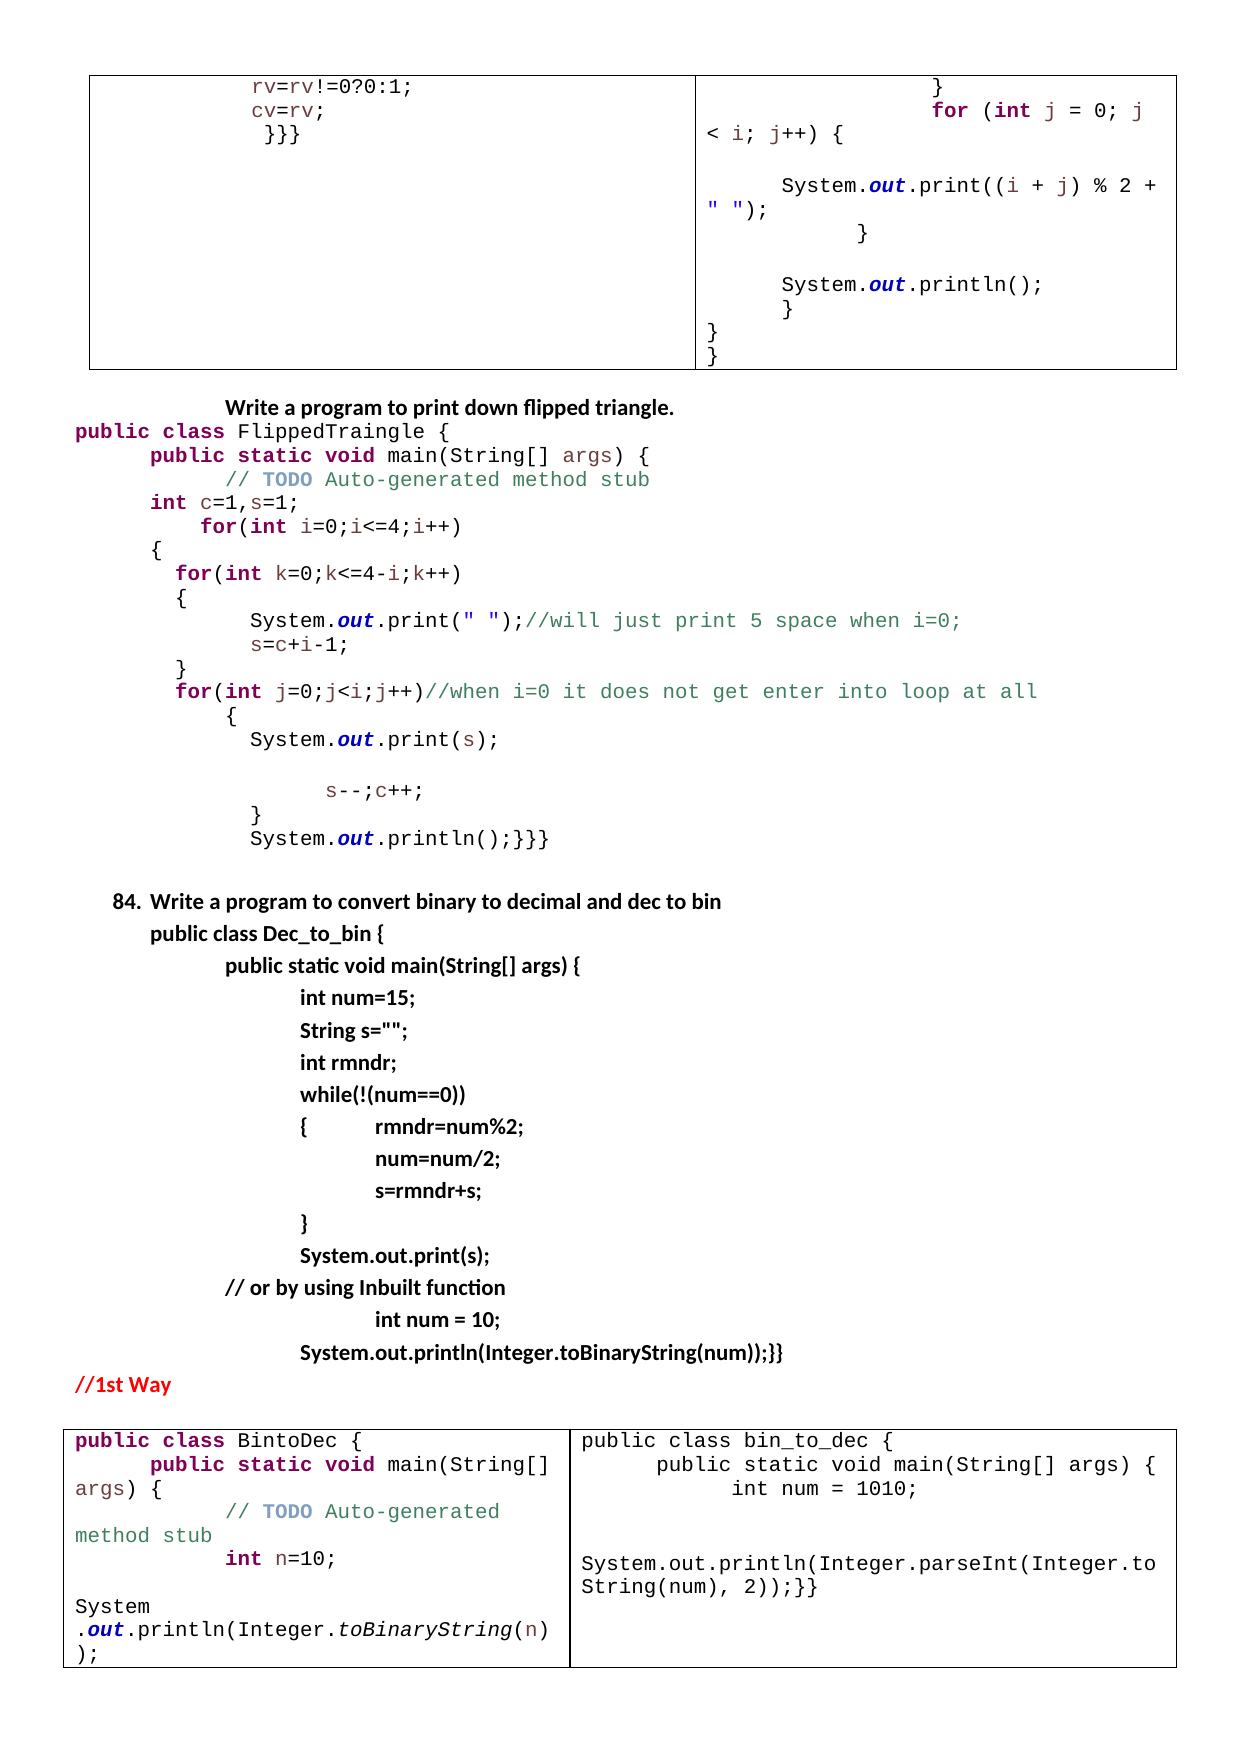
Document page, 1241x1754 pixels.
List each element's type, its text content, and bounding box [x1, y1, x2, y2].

text { [75, 587, 1165, 610]
list num=num/2; [300, 1144, 1165, 1172]
text { [75, 539, 1165, 563]
text System.out.println();}}} [75, 828, 1165, 851]
list int num = 10; [150, 1305, 1165, 1333]
list while(!(num==0)) [150, 1080, 1165, 1108]
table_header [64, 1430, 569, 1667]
list public class Dec_to_bin { [150, 919, 1165, 947]
text { [75, 705, 1165, 729]
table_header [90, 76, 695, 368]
text } [75, 804, 1165, 828]
list } [150, 1209, 1165, 1237]
text public class FlippedTraingle { [75, 421, 1165, 445]
text for(int i=0;i<=4;i++) [75, 516, 1165, 539]
list Write a program to convert binary to decimal and dec to bin [112, 887, 1165, 915]
list { rmndr=num%2; [150, 1112, 1165, 1140]
text public static void main(String[] args) { [75, 445, 1165, 468]
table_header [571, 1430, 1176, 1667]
text for(int j=0;j<i;j++)//when i=0 it does not get enter into loop at all [75, 681, 1165, 705]
list int num=15; [150, 983, 1165, 1012]
list s=rmndr+s; [150, 1177, 1165, 1205]
list System.out.println(Integer.toBinaryString(num));}} [150, 1338, 1165, 1366]
text //1st Way [75, 1370, 1165, 1398]
list public static void main(String[] args) { [150, 951, 1165, 979]
text // TODO Auto-generated method stub [75, 468, 1165, 492]
text Write a program to print down flipped triangle. [75, 393, 1165, 421]
list // or by using Inbuilt function [150, 1273, 1165, 1301]
text } [75, 658, 1165, 681]
text System.out.print(s); [75, 729, 1165, 752]
list String s=""; [150, 1016, 1165, 1044]
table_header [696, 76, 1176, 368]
list int rmndr; [150, 1048, 1165, 1076]
text s--;c++; [75, 780, 1165, 804]
list System.out.print(s); [150, 1241, 1165, 1269]
text for(int k=0;k<=4-i;k++) [75, 563, 1165, 587]
text System.out.print(" ");//will just print 5 space when i=0; [75, 610, 1165, 634]
text s=c+i-1; [75, 634, 1165, 658]
text int c=1,s=1; [75, 492, 1165, 516]
